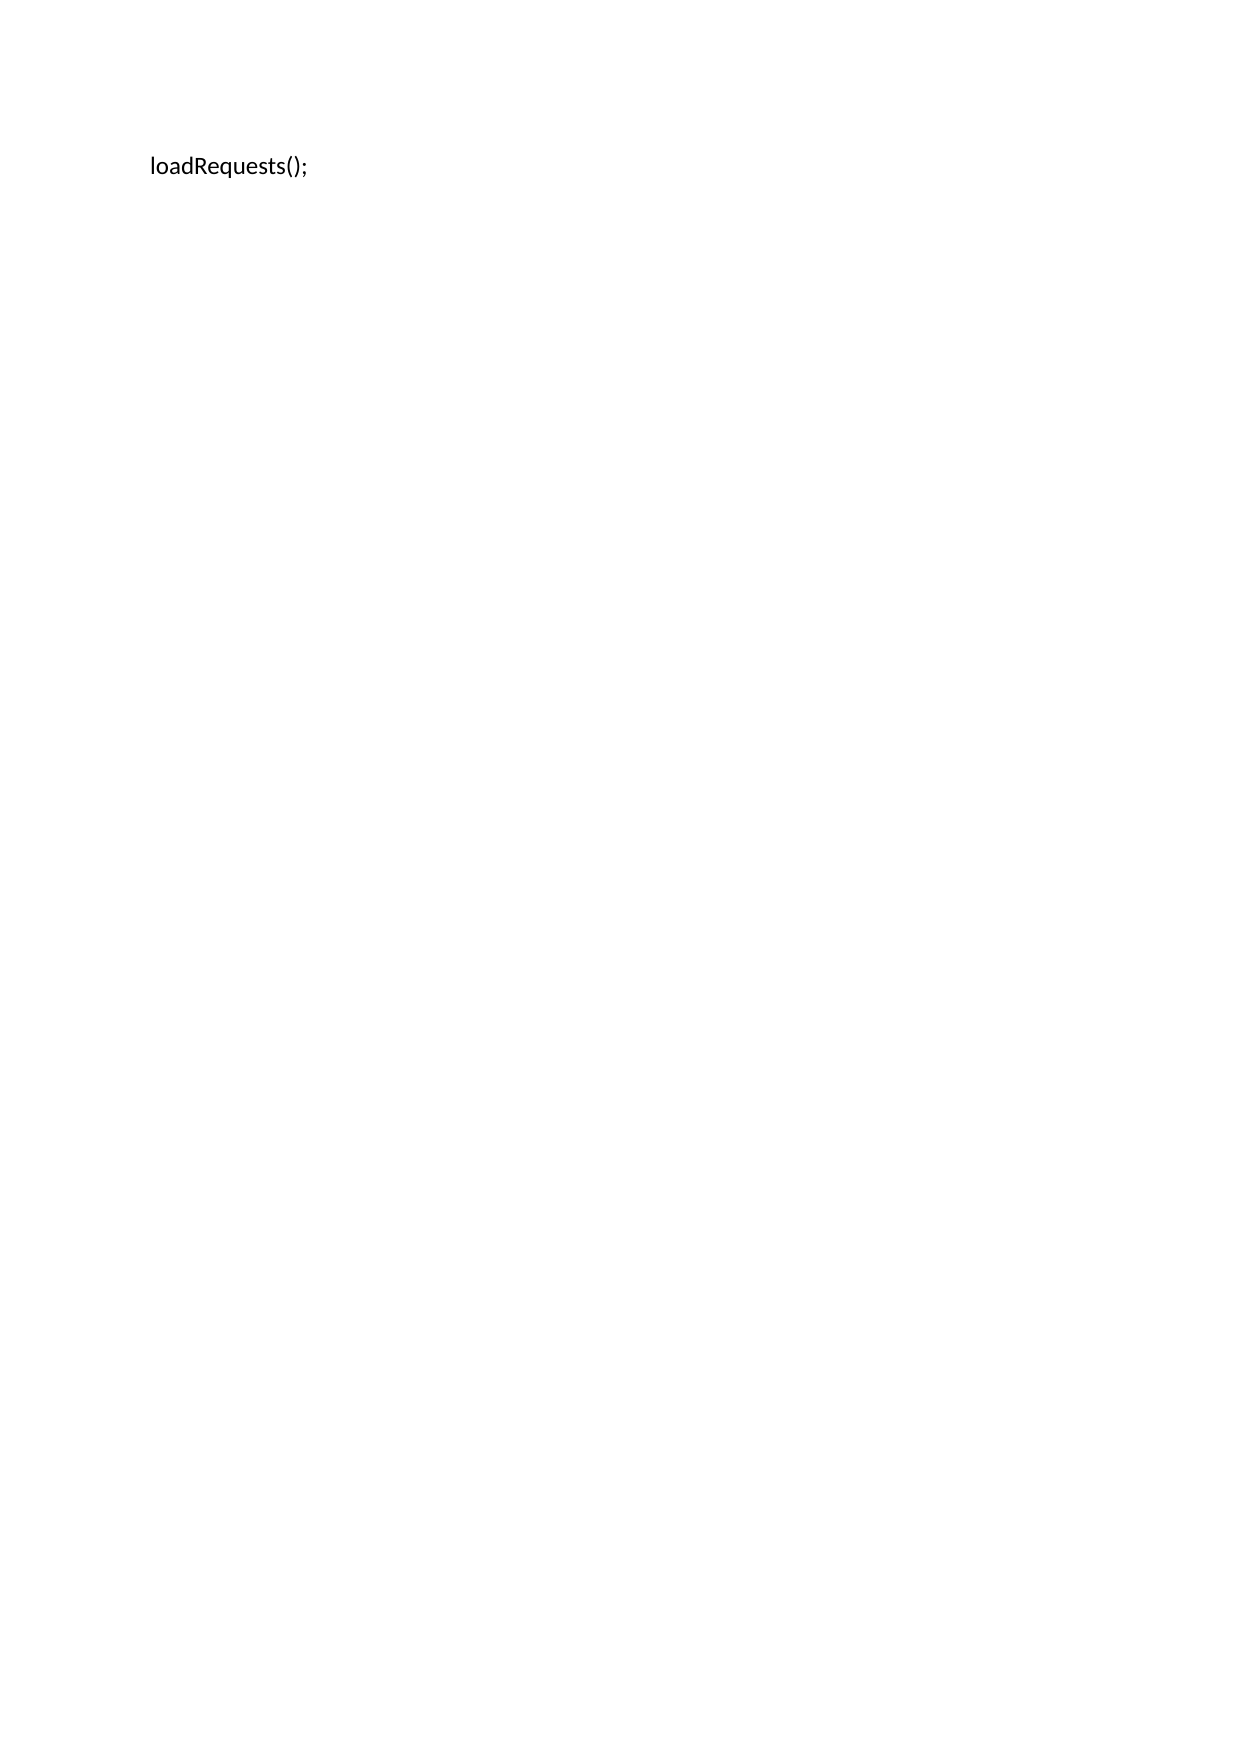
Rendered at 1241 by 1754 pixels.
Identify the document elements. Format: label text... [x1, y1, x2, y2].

text loadRequests(); [150, 150, 1090, 181]
